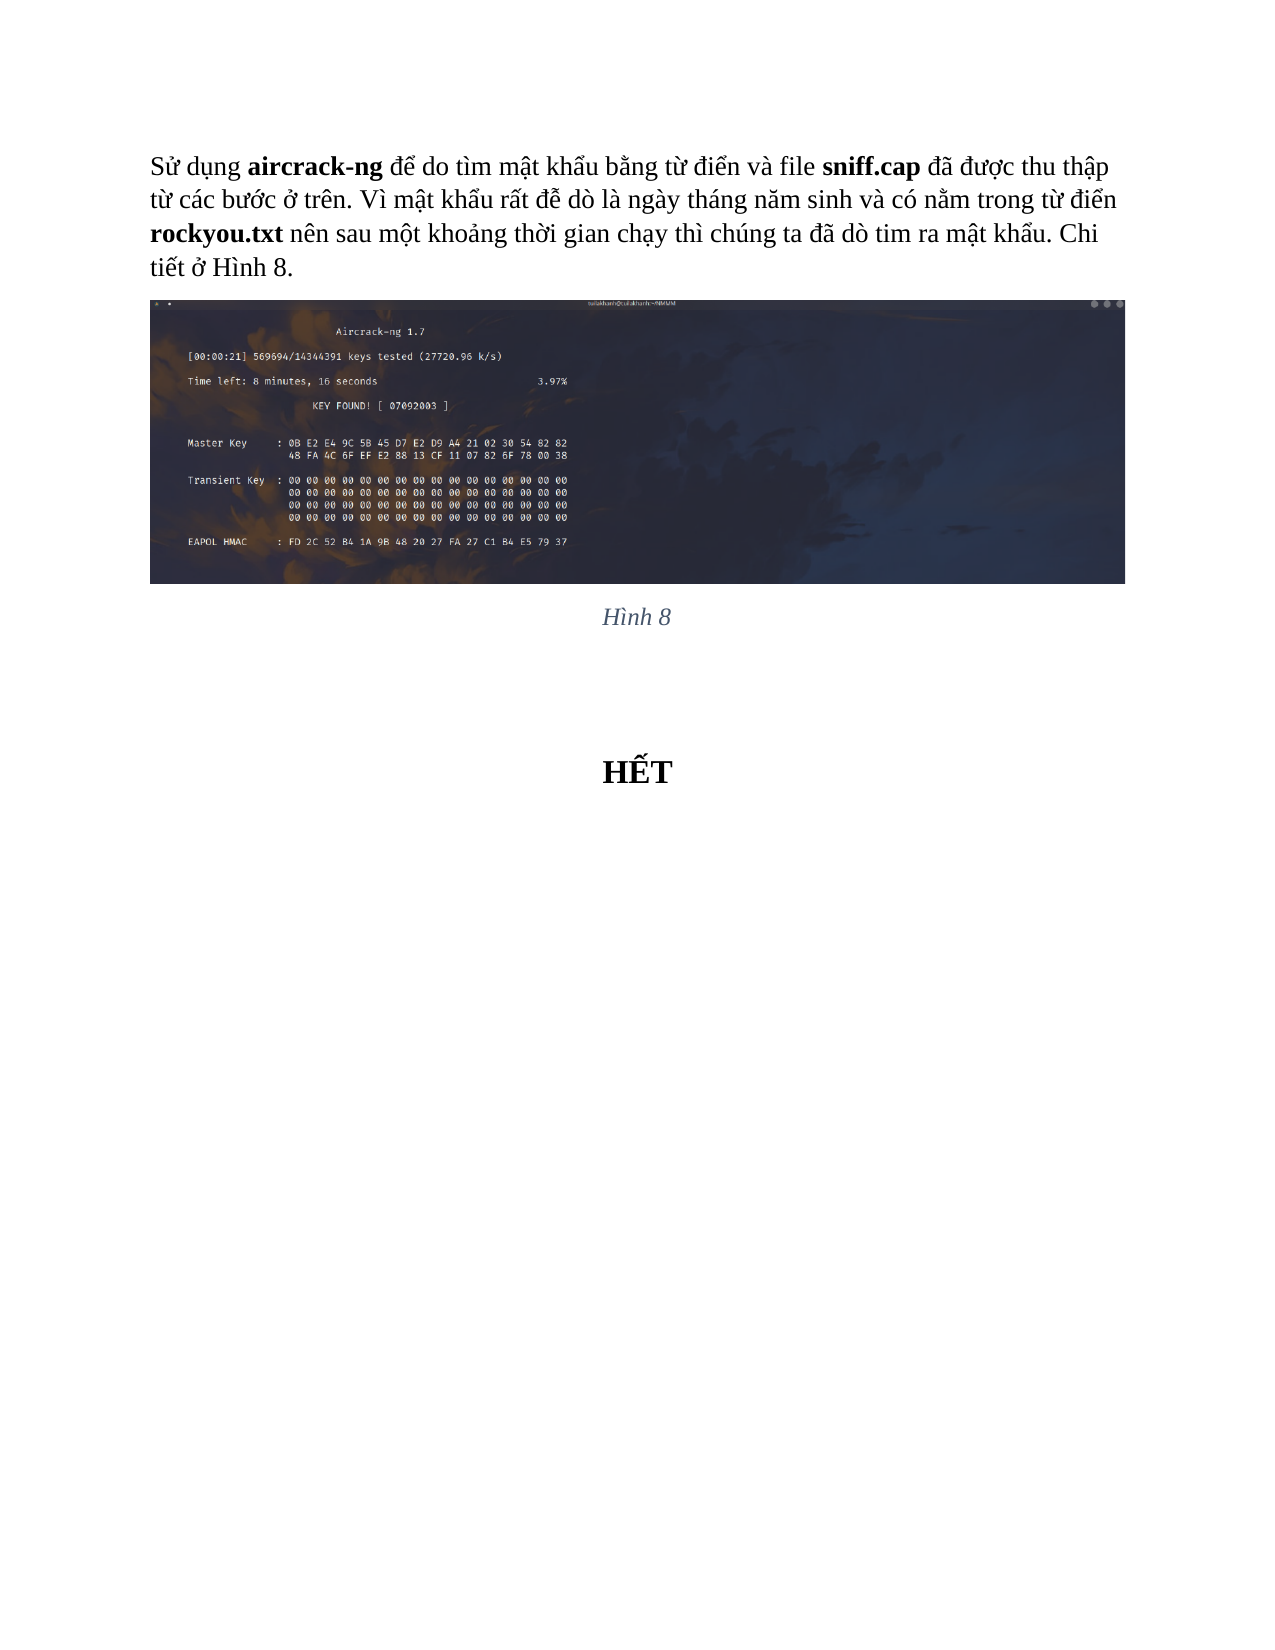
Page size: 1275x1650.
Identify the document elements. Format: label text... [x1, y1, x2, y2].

text Sử dụng aircrack-ng để do tìm mật khẩu bằng từ điển và file sniff.cap đã được thu thập từ các bước ở trên. Vì mật khẩu rất đễ dò là ngày tháng năm sinh và có nằm trong từ điển rockyou.txt nên sau một khoảng thời gian chạy thì chúng ta đã dò tim ra mật khẩu. Chi tiết ở Hình 8. [150, 150, 1125, 282]
text HẾT [150, 752, 1125, 791]
text Hình 8 [150, 602, 1125, 631]
picture [150, 300, 1125, 584]
